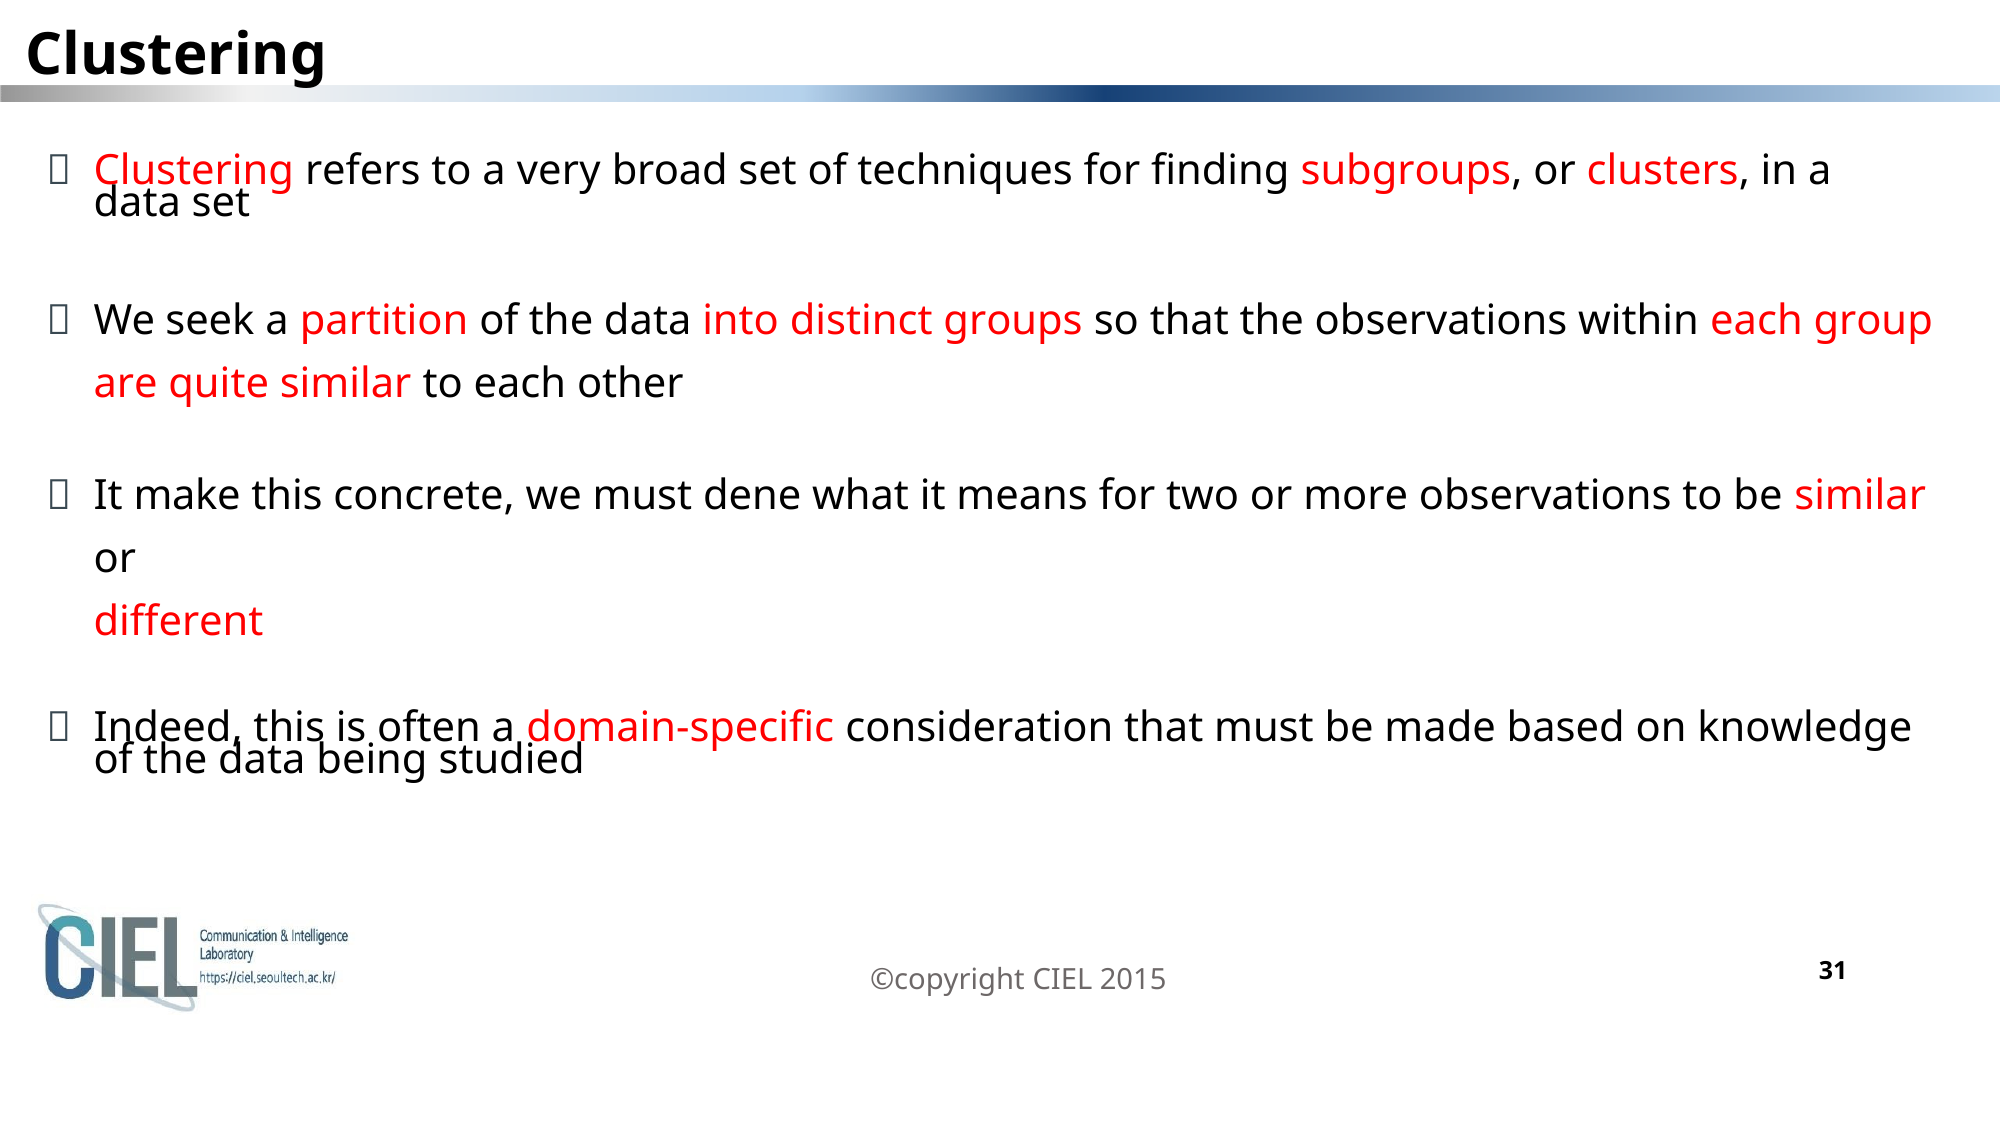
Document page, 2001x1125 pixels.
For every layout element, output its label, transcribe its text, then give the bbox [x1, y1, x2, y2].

subtitle Clustering [25, 0, 1977, 93]
list We seek a partition of the data into distinct groups so that the observations within each group [46, 284, 1977, 347]
text are quite similar to each other [93, 347, 1977, 410]
text different [93, 585, 1977, 648]
list Clustering refers to a very broad set of techniques for finding subgroups, or clusters, in a data set [46, 155, 1892, 229]
picture [31, 894, 356, 1015]
picture [0, 85, 2000, 102]
text ©copyright CIEL 2015 31 [870, 952, 1977, 998]
list Indeed, this is often a domain-specific consideration that must be made based on knowledge of the data being studied [46, 712, 1930, 786]
list It make this concrete, we must dene what it means for two or more observations to be similar or [46, 459, 1977, 585]
